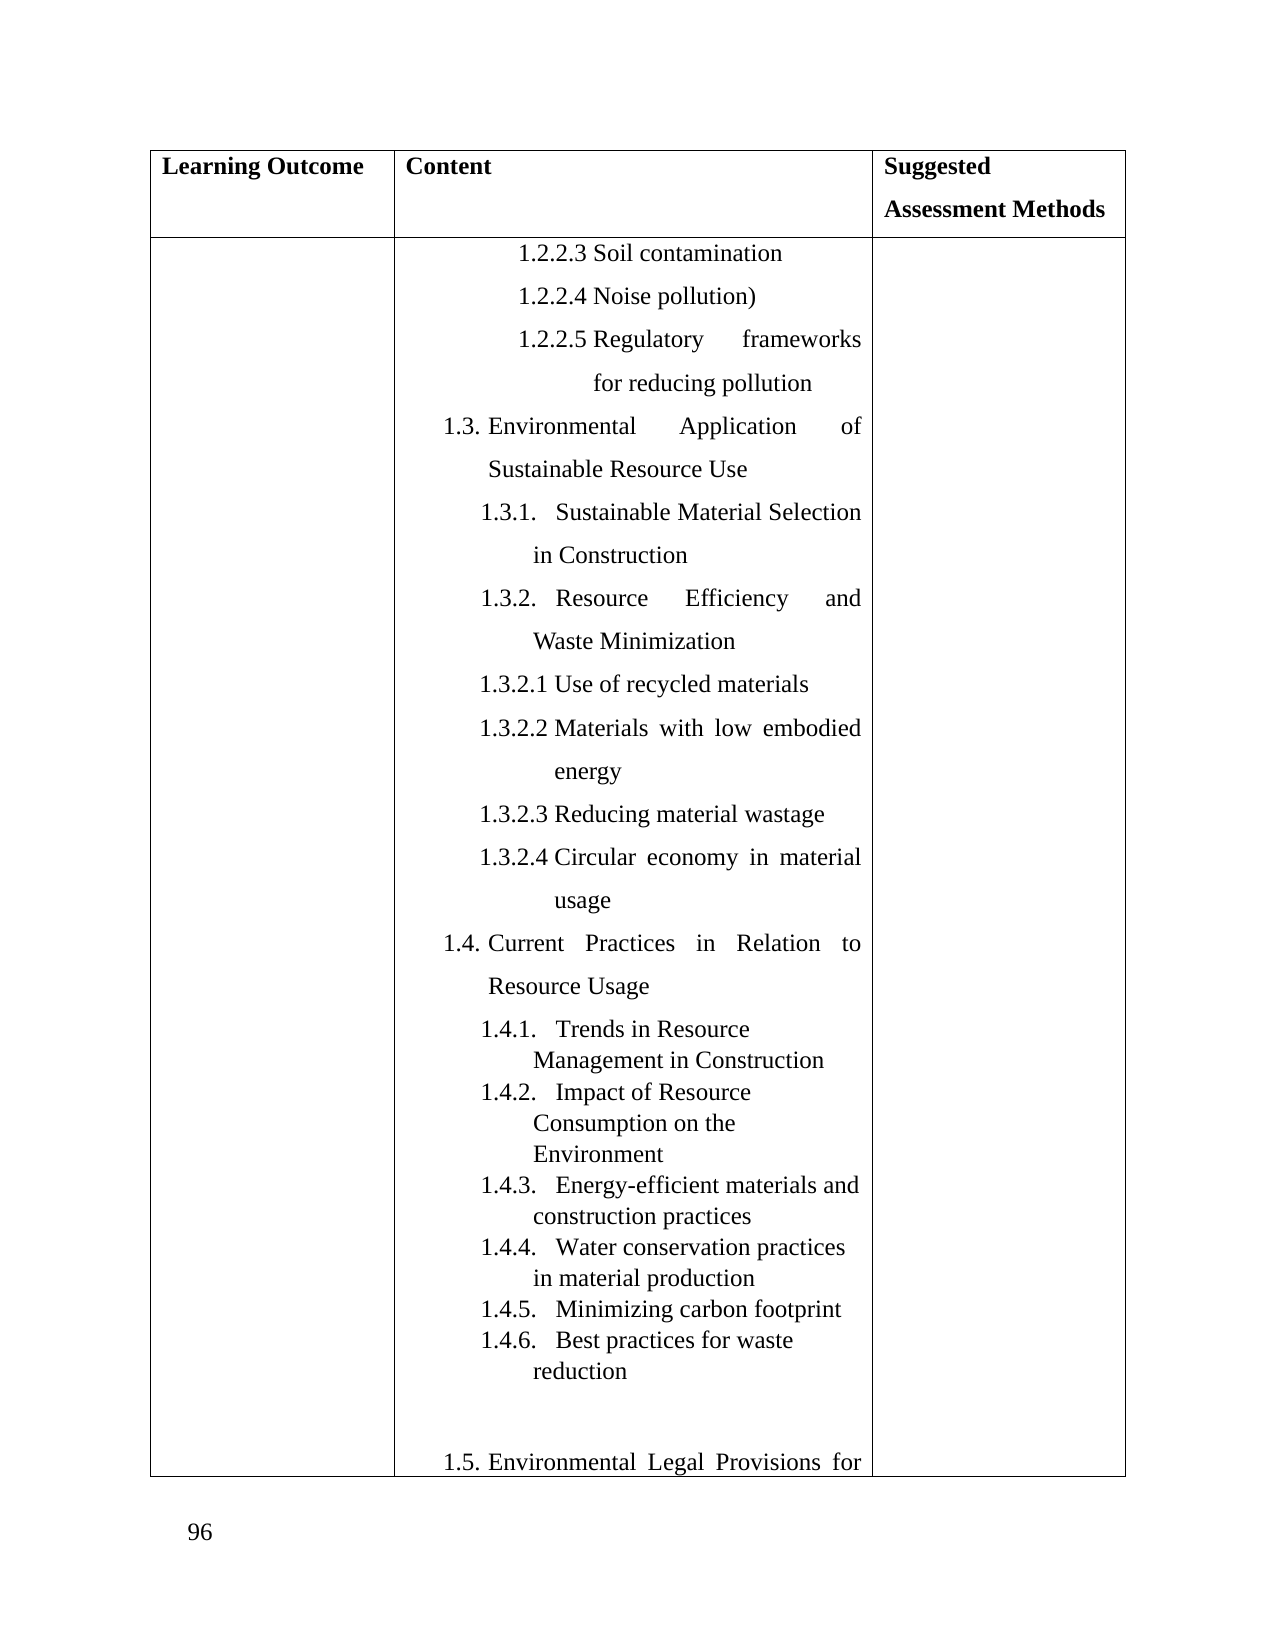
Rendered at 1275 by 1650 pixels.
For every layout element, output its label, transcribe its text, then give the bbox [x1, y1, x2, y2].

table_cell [395, 238, 872, 1476]
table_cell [151, 238, 394, 1476]
table_header Suggested Assessment Methods [873, 151, 1125, 237]
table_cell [873, 238, 1125, 1476]
table_header Content [395, 151, 872, 237]
table_header Learning Outcome [151, 151, 394, 237]
